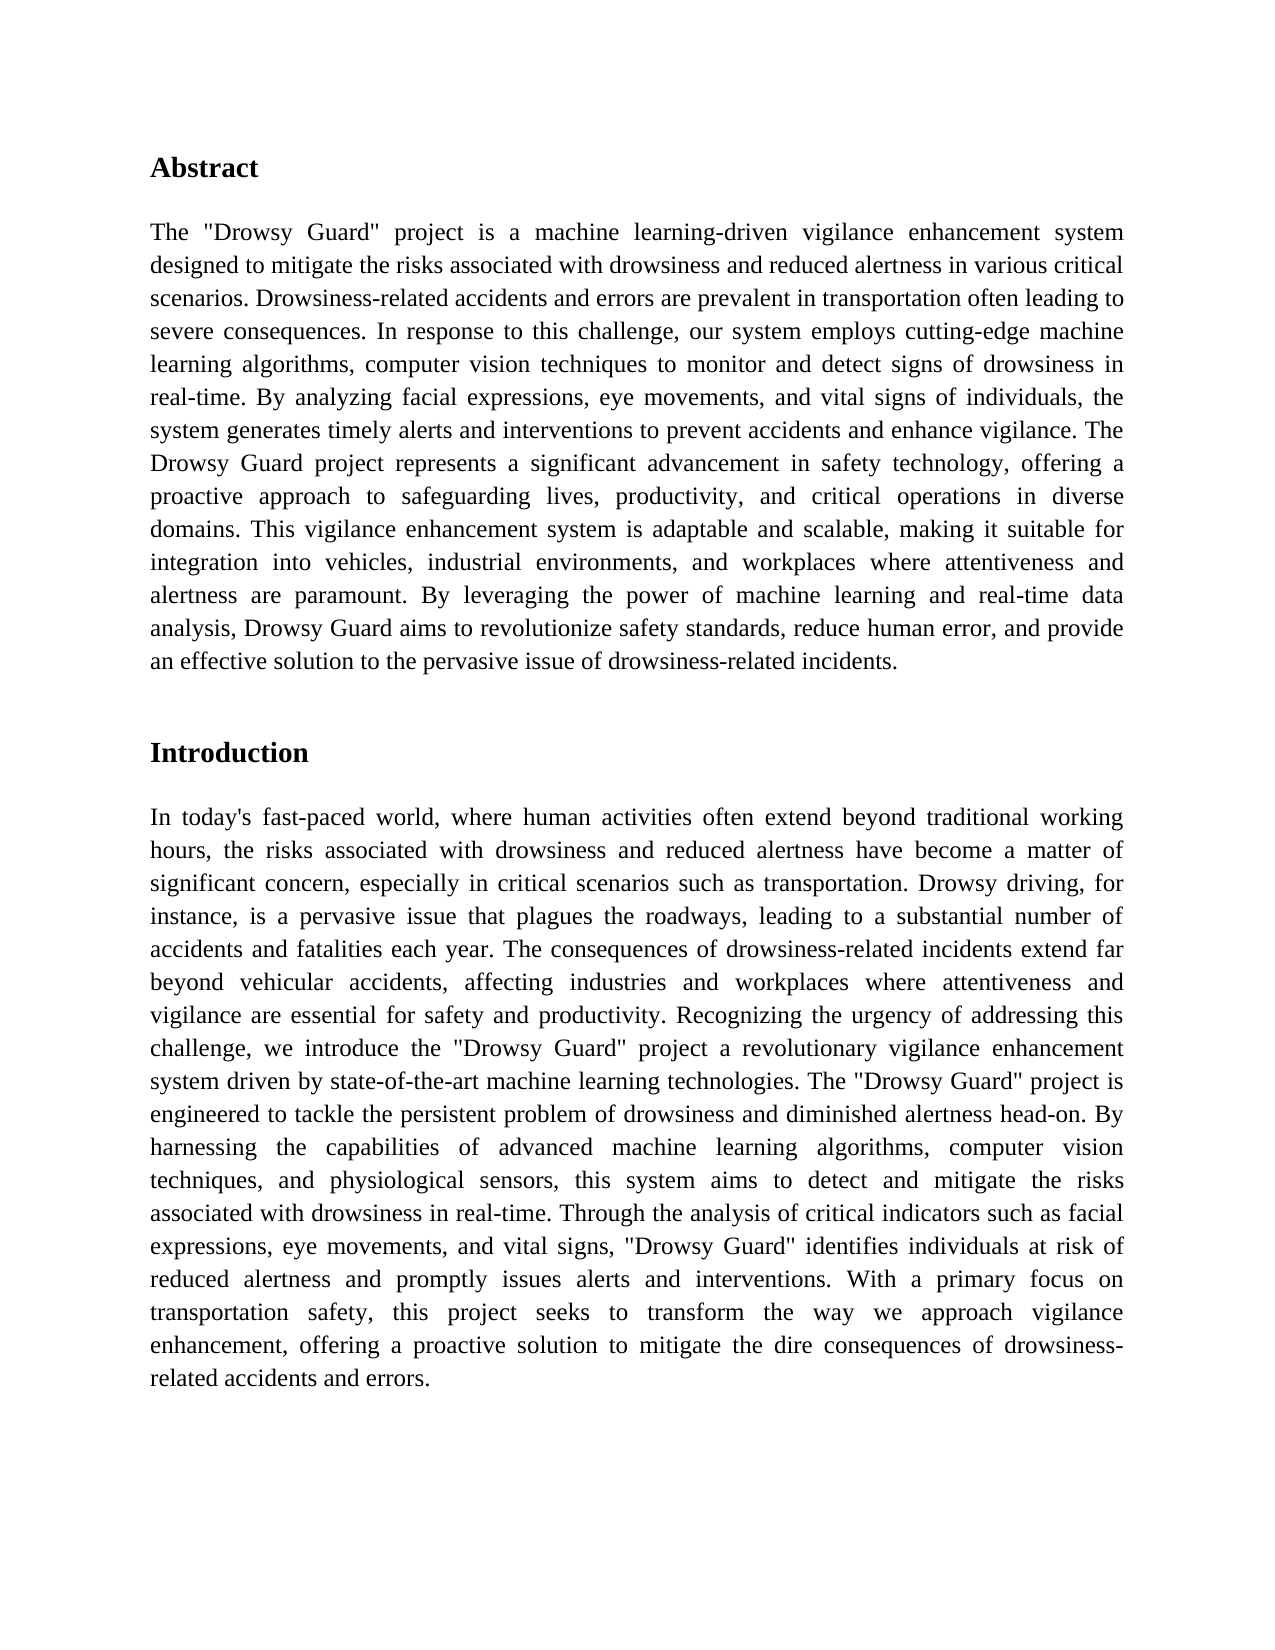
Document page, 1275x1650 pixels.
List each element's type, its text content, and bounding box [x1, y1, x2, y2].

text Introduction [150, 735, 1125, 768]
text The "Drowsy Guard" project is a machine learning-driven vigilance enhancement system designed to mitigate the risks associated with drowsiness and reduced alertness in various critical scenarios. Drowsiness-related accidents and errors are prevalent in transportation often leading to severe consequences. In response to this challenge, our system employs cutting-edge machine learning algorithms, computer vision techniques to monitor and detect signs of drowsiness in real-time. By analyzing facial expressions, eye movements, and vital signs of individuals, the system generates timely alerts and interventions to prevent accidents and enhance vigilance. The Drowsy Guard project represents a significant advancement in safety technology, offering a proactive approach to safeguarding lives, productivity, and critical operations in diverse domains. This vigilance enhancement system is adaptable and scalable, making it suitable for integration into vehicles, industrial environments, and workplaces where attentiveness and alertness are paramount. By leveraging the power of machine learning and real-time data analysis, Drowsy Guard aims to revolutionize safety standards, reduce human error, and provide an effective solution to the pervasive issue of drowsiness-related incidents. [150, 217, 1125, 675]
text Abstract [150, 150, 1125, 183]
text In today's fast-paced world, where human activities often extend beyond traditional working hours, the risks associated with drowsiness and reduced alertness have become a matter of significant concern, especially in critical scenarios such as transportation. Drowsy driving, for instance, is a pervasive issue that plagues the roadways, leading to a substantial number of accidents and fatalities each year. The consequences of drowsiness-related incidents extend far beyond vehicular accidents, affecting industries and workplaces where attentiveness and vigilance are essential for safety and productivity. Recognizing the urgency of addressing this challenge, we introduce the "Drowsy Guard" project a revolutionary vigilance enhancement system driven by state-of-the-art machine learning technologies. The "Drowsy Guard" project is engineered to tackle the persistent problem of drowsiness and diminished alertness head-on. By harnessing the capabilities of advanced machine learning algorithms, computer vision techniques, and physiological sensors, this system aims to detect and mitigate the risks associated with drowsiness in real-time. Through the analysis of critical indicators such as facial expressions, eye movements, and vital signs, "Drowsy Guard" identifies individuals at risk of reduced alertness and promptly issues alerts and interventions. With a primary focus on transportation safety, this project seeks to transform the way we approach vigilance enhancement, offering a proactive solution to mitigate the dire consequences of drowsiness-related accidents and errors. [150, 802, 1125, 1392]
